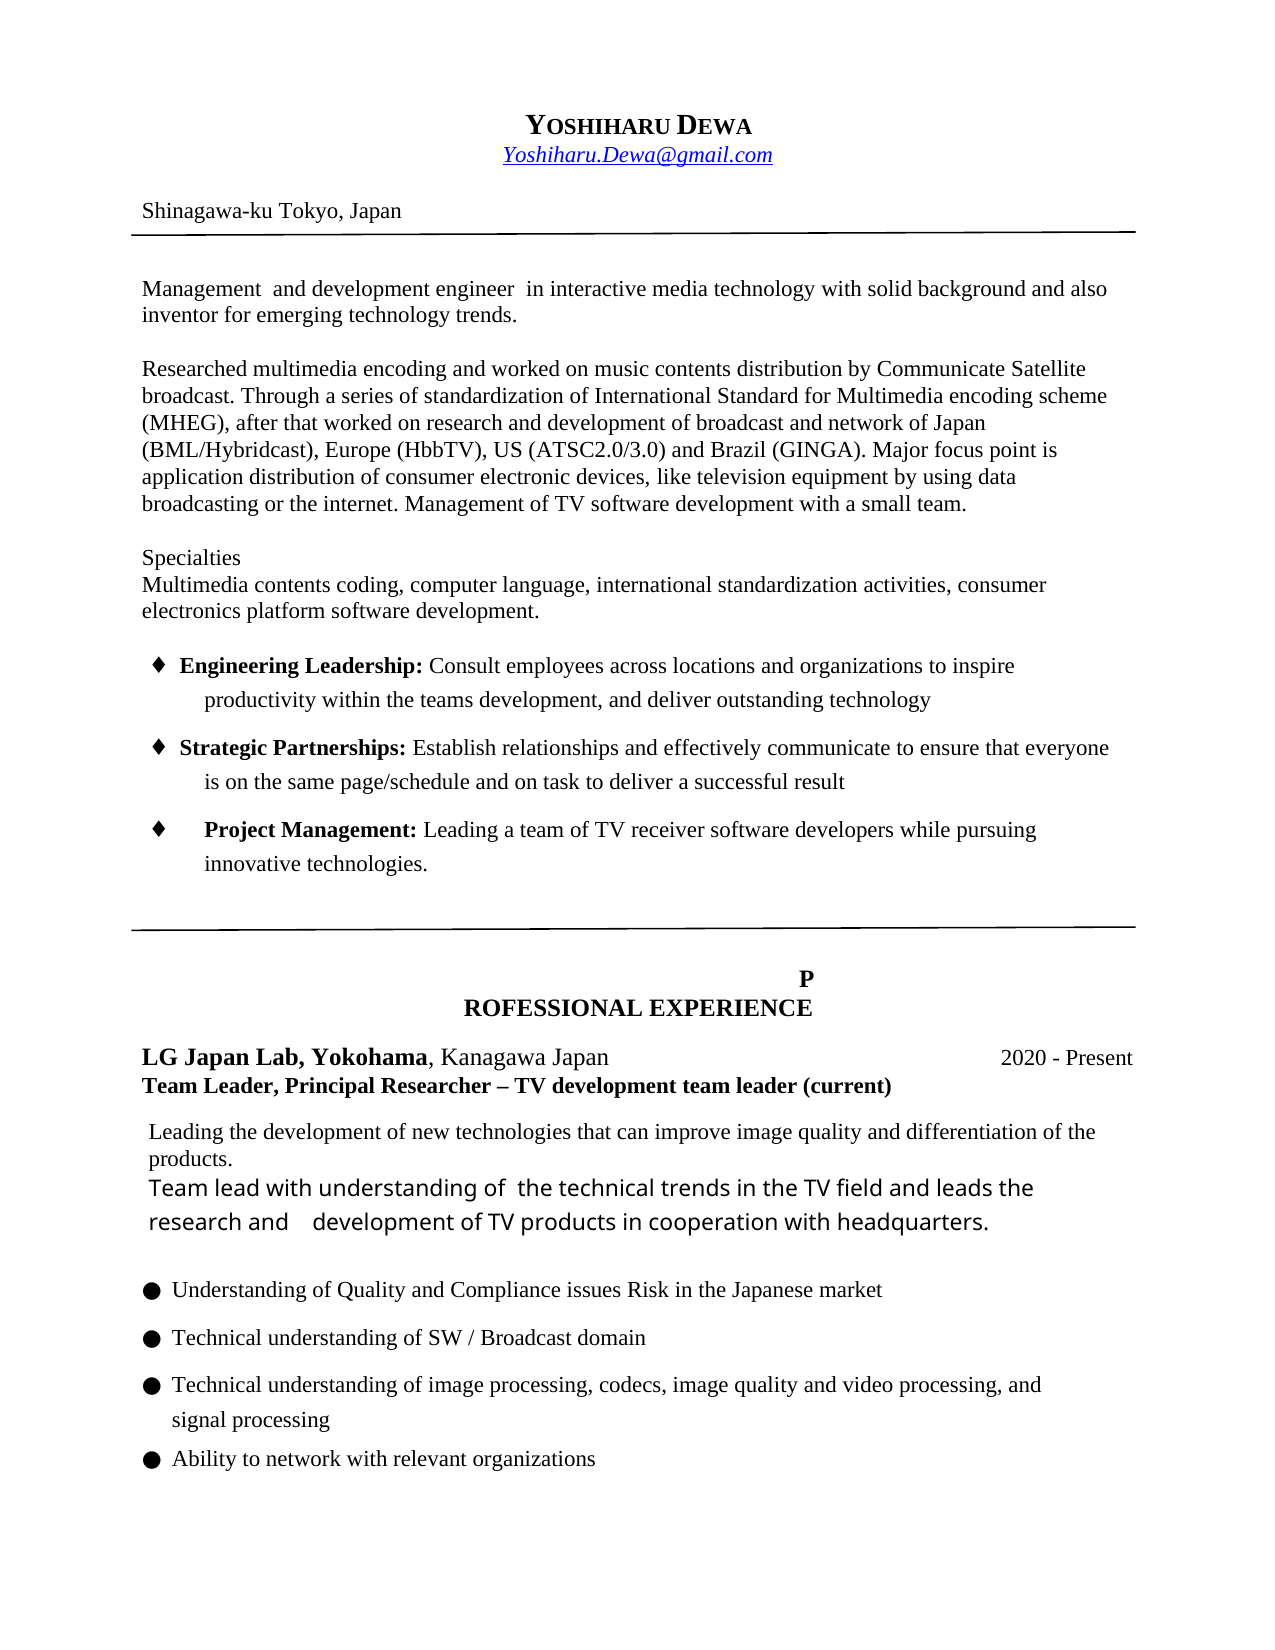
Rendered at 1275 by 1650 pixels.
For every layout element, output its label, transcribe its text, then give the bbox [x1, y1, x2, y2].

text LG Japan Lab, Yokohama, Kanagawa Japan 2020 - Present [142, 1042, 1148, 1071]
list Understanding of Quality and Compliance issues Risk in the Japanese market [142, 1264, 1086, 1311]
list Technical understanding of image processing, codecs, image quality and video processing, and signal processing [142, 1359, 1086, 1432]
list Engineering Leadership: Consult employees across locations and organizations to inspire productivity within the teams development, and deliver outstanding technology [148, 639, 1020, 713]
text Yoshiharu.Dewa@gmail.com [455, 141, 822, 168]
text Multimedia contents coding, computer language, international standardization activities, consumer electronics platform software development. [142, 571, 1114, 624]
subtitle PROFESSIONAL EXPERIENCE [455, 964, 822, 1022]
list Strategic Partnerships: Establish relationships and effectively communicate to ensure that everyone is on the same page/schedule and on task to deliver a successful result [148, 721, 1114, 795]
list Technical understanding of SW / Broadcast domain [142, 1311, 1086, 1358]
text Researched multimedia encoding and worked on music contents distribution by Communicate Satellite broadcast. Through a series of standardization of International Standard for Multimedia encoding scheme (MHEG), after that worked on research and development of broadcast and network of Japan (BML/Hybridcast), Europe (HbbTV), US (ATSC2.0/3.0) and Brazil (GINGA). Major focus point is application distribution of consumer electronic devices, like television equipment by using data broadcasting or the internet. Management of TV software development with a small team. [142, 355, 1114, 516]
text Shinagawa-ku Tokyo, Japan [142, 197, 1148, 223]
list Project Management: Leading a team of TV receiver software developers while pursuing innovative technologies. [148, 803, 1114, 877]
text Management and development engineer in interactive media technology with solid background and also inventor for emerging technology trends. [142, 275, 1114, 328]
list Ability to network with relevant organizations [142, 1432, 1086, 1479]
subtitle Team Leader, Principal Researcher – TV development team leader (current) [142, 1072, 1148, 1098]
text Leading the development of new technologies that can improve image quality and differentiation of the products. [148, 1118, 1114, 1172]
subtitle YOSHIHARU DEWA [455, 107, 822, 141]
text Specialties [142, 544, 1148, 570]
